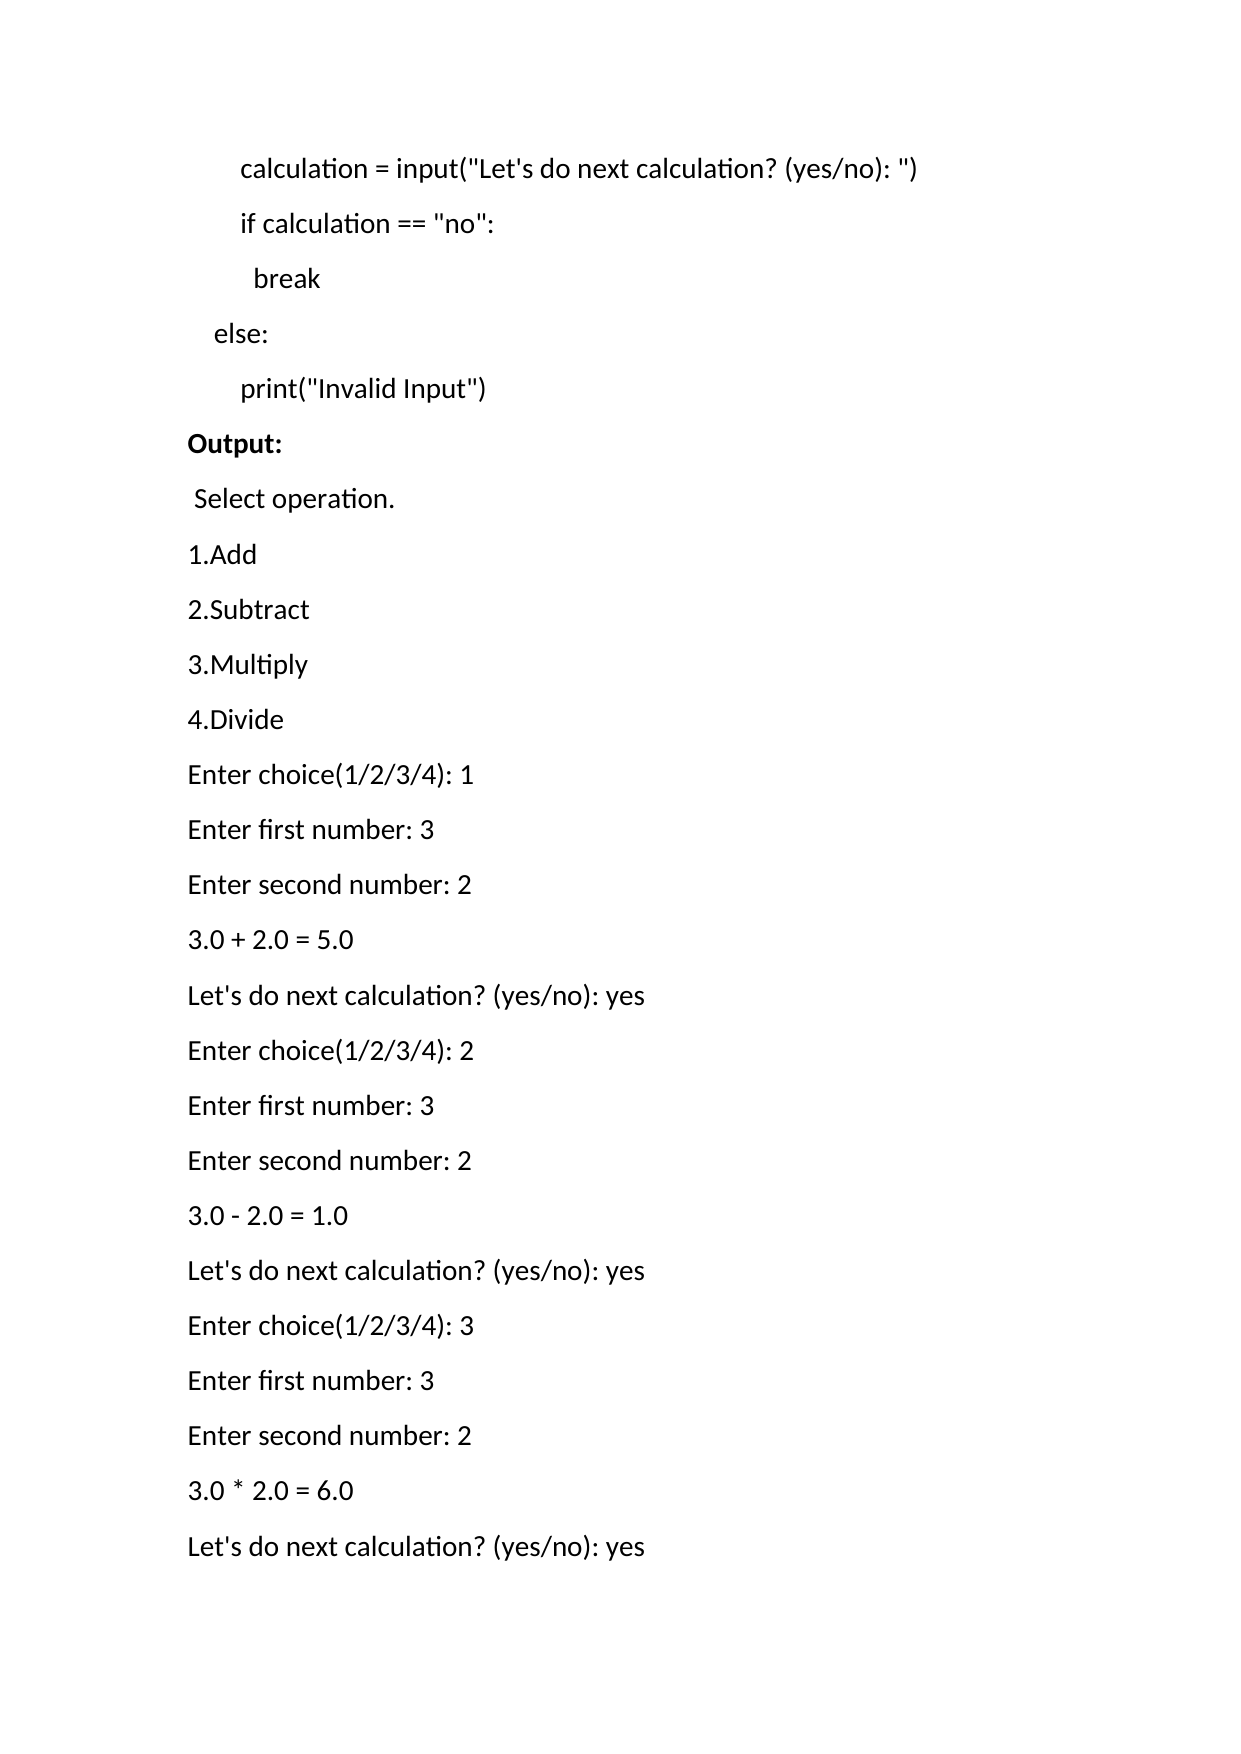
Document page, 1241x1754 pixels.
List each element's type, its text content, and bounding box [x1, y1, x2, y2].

text break [187, 260, 1090, 296]
text 2.Subtract [187, 591, 1090, 626]
text 3.0 - 2.0 = 1.0 [187, 1197, 1090, 1233]
text Let's do next calculation? (yes/no): yes [187, 977, 1090, 1012]
text Enter second number: 2 [187, 1142, 1090, 1177]
text Output: [187, 426, 1090, 461]
text else: [187, 315, 1090, 351]
text calculation = input("Let's do next calculation? (yes/no): ") [187, 150, 1090, 186]
text Enter first number: 3 [187, 1087, 1090, 1122]
text Enter choice(1/2/3/4): 2 [187, 1032, 1090, 1067]
text Enter second number: 2 [187, 1417, 1090, 1453]
text Enter second number: 2 [187, 866, 1090, 902]
text Enter choice(1/2/3/4): 1 [187, 756, 1090, 792]
text if calculation == "no": [187, 205, 1090, 241]
text Let's do next calculation? (yes/no): yes [187, 1252, 1090, 1288]
text print("Invalid Input") [187, 370, 1090, 406]
text Enter choice(1/2/3/4): 3 [187, 1307, 1090, 1343]
text 4.Divide [187, 701, 1090, 737]
text 3.0 + 2.0 = 5.0 [187, 921, 1090, 957]
text Let's do next calculation? (yes/no): yes [187, 1528, 1090, 1563]
text Enter first number: 3 [187, 1362, 1090, 1398]
text Select operation. [187, 481, 1090, 516]
text Enter first number: 3 [187, 811, 1090, 847]
text 3.Multiply [187, 646, 1090, 682]
text 3.0 * 2.0 = 6.0 [187, 1472, 1090, 1508]
text 1.Add [187, 536, 1090, 571]
